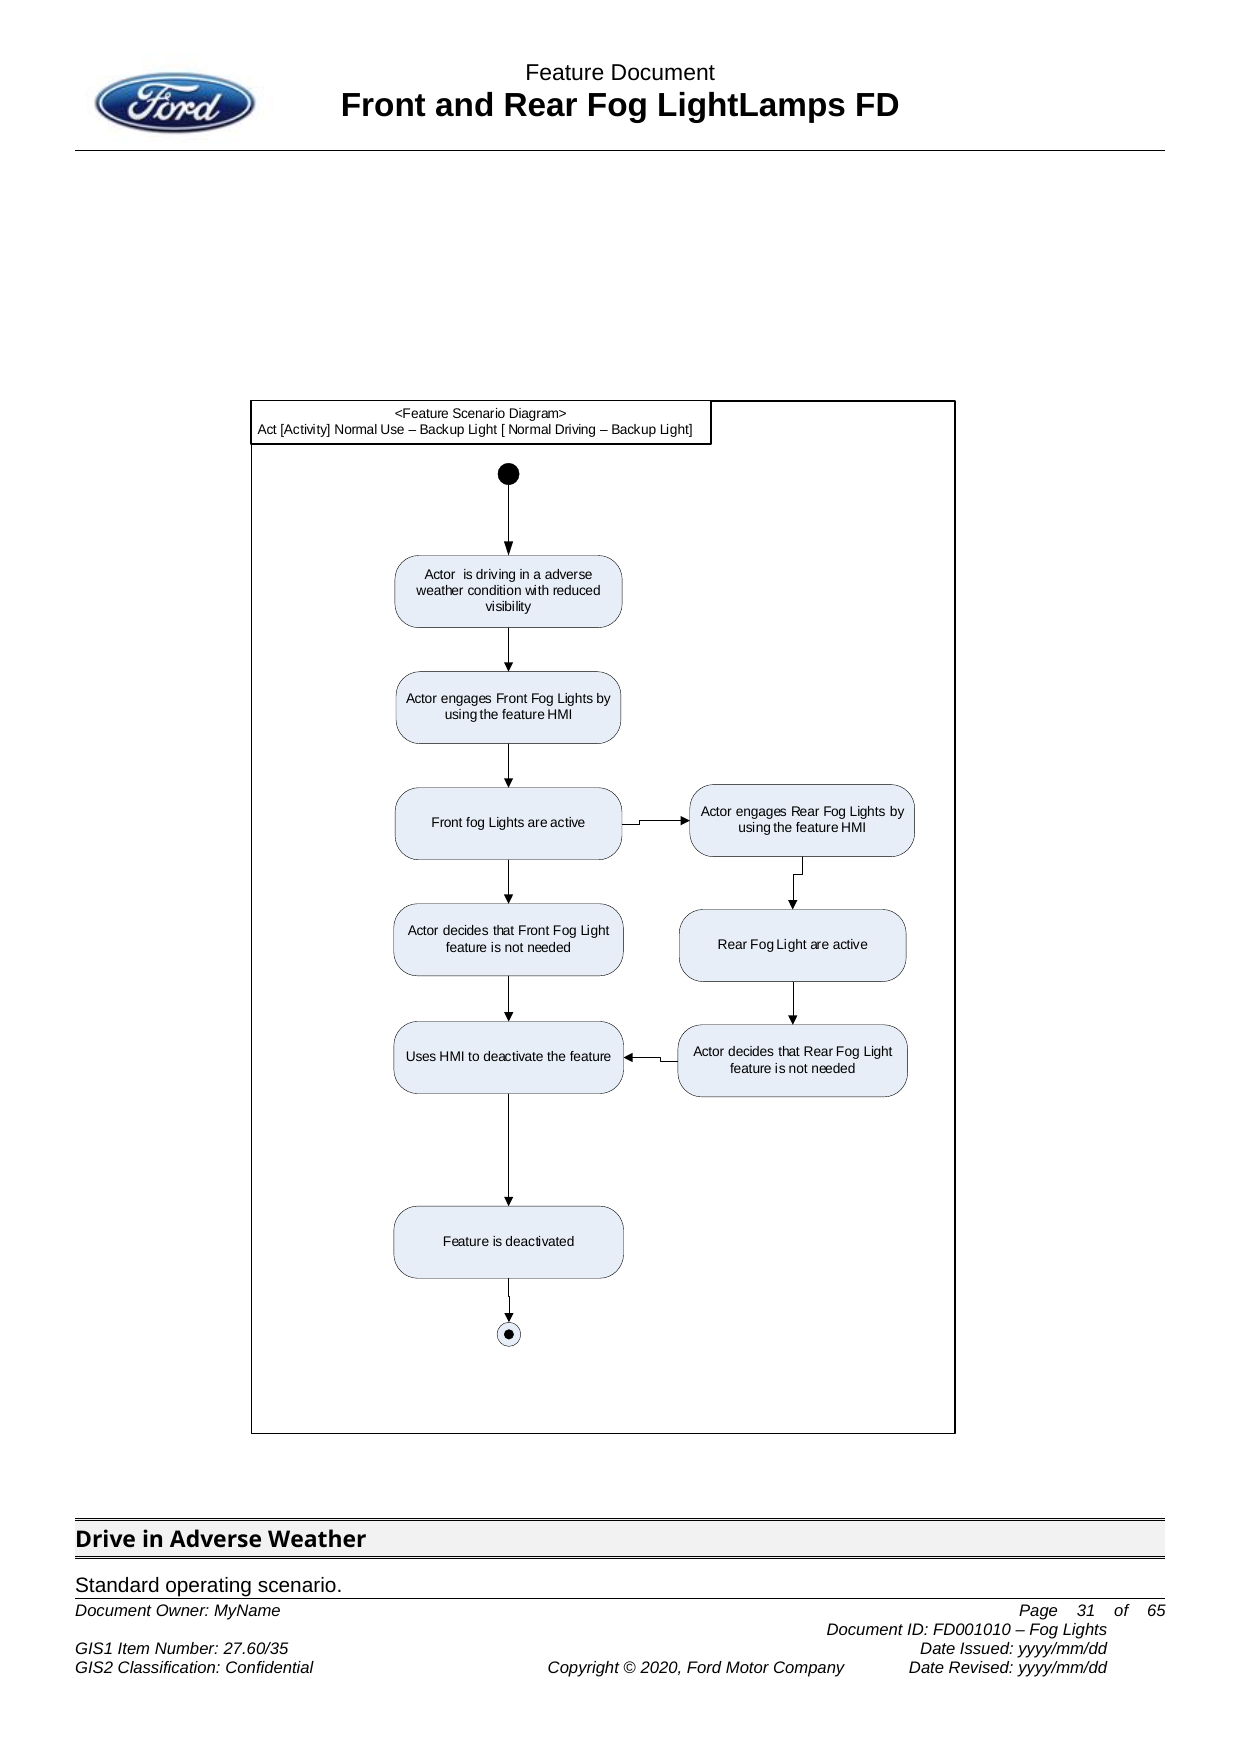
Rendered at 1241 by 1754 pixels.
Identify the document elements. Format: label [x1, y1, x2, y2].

picture [75, 53, 275, 150]
